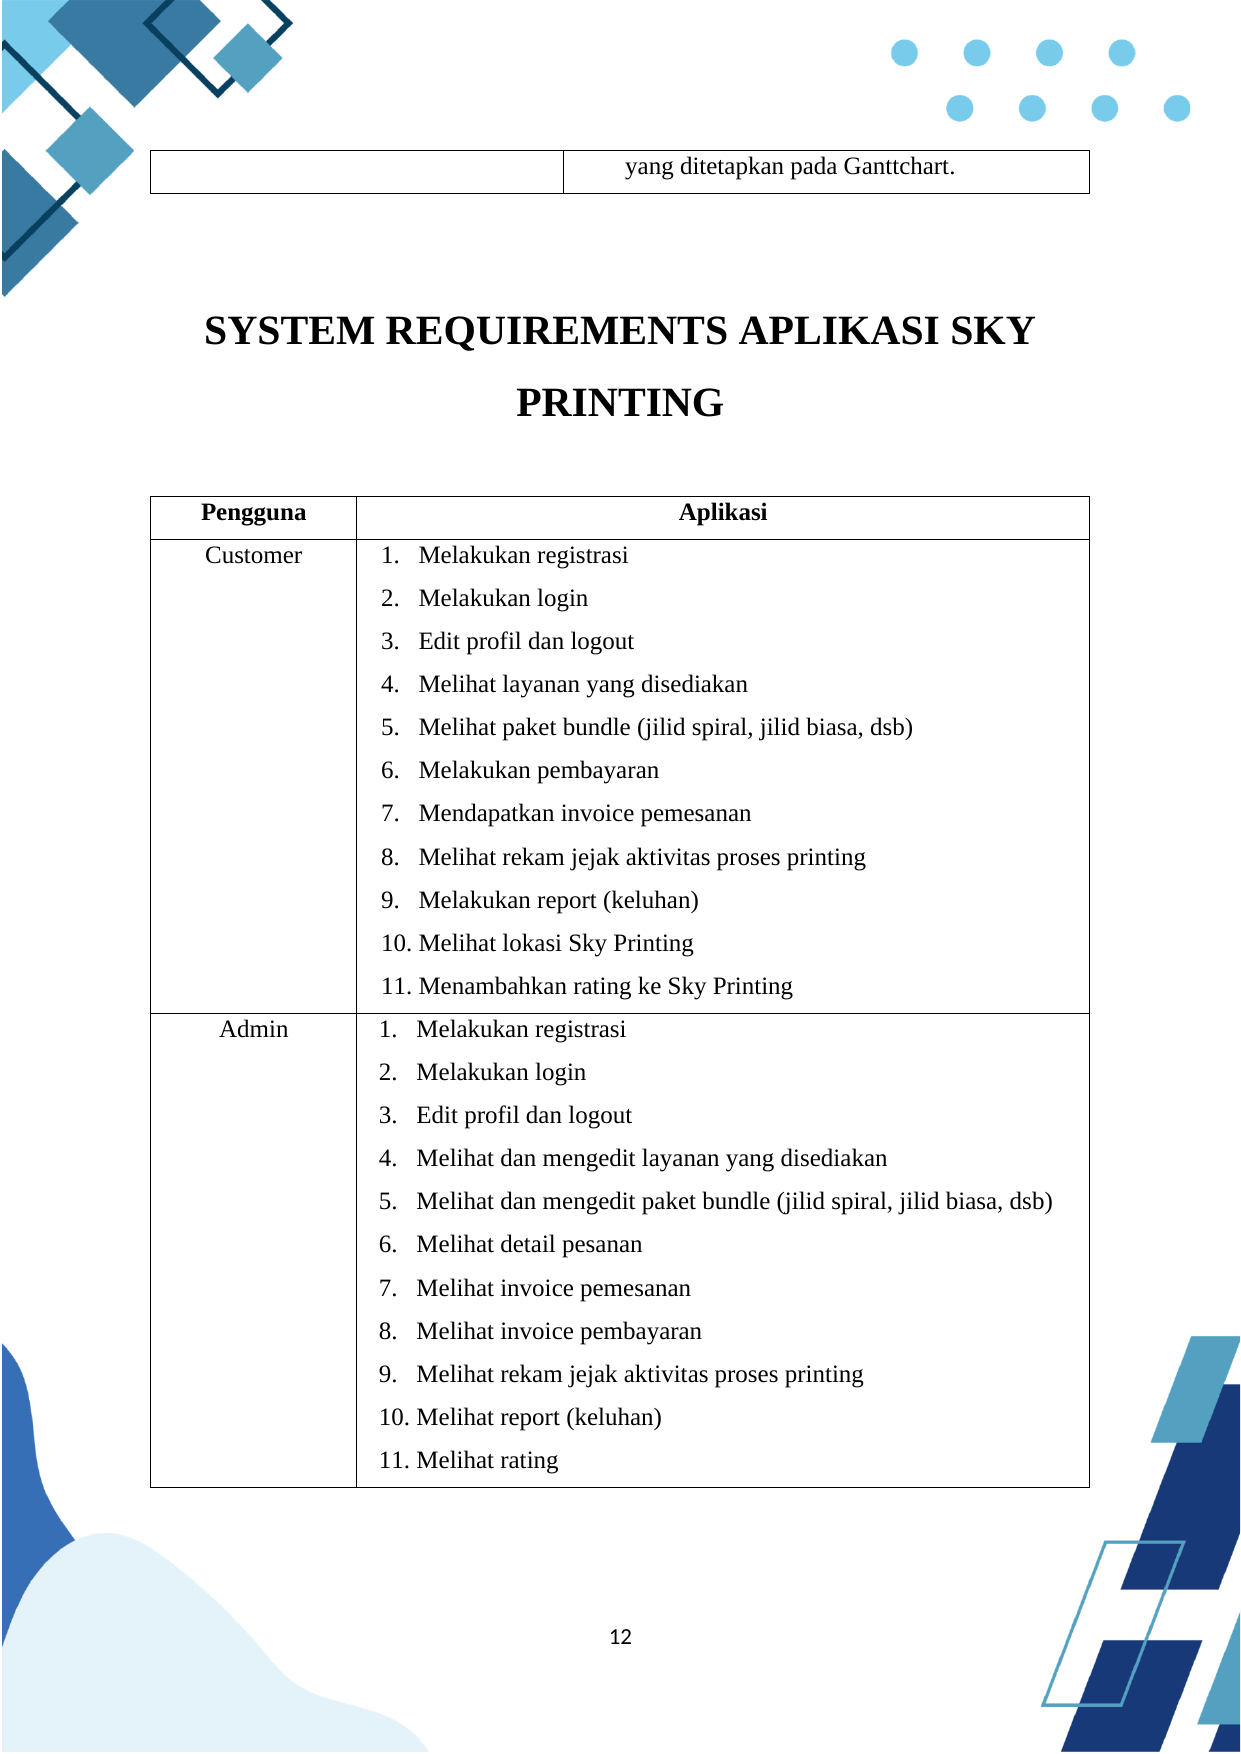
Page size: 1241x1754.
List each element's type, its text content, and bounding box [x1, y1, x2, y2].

picture [2, 0, 1241, 1752]
table_header Pengguna [151, 497, 356, 539]
table_cell Melakukan registrasi Melakukan login Edit profil dan logout Melihat dan mengedit layanan yang disediakan Melihat dan mengedit paket bundle (jilid spiral, jilid biasa, dsb) Melihat detail pesanan Melihat invoice pemesanan Melihat invoice pembayaran Melihat rekam jejak aktivitas proses printing Melihat report (keluhan) Melihat rating [357, 1014, 1089, 1487]
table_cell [564, 151, 1089, 193]
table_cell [151, 151, 563, 193]
table_cell Customer [151, 540, 356, 1013]
table_cell Melakukan registrasi Melakukan login Edit profil dan logout Melihat layanan yang disediakan Melihat paket bundle (jilid spiral, jilid biasa, dsb) Melakukan pembayaran Mendapatkan invoice pemesanan Melihat rekam jejak aktivitas proses printing Melakukan report (keluhan) Melihat lokasi Sky Printing Menambahkan rating ke Sky Printing [357, 540, 1089, 1013]
table_header Aplikasi [357, 497, 1089, 539]
subtitle SYSTEM REQUIREMENTS APLIKASI SKY PRINTING [150, 305, 1090, 425]
table_cell Admin [151, 1014, 356, 1487]
